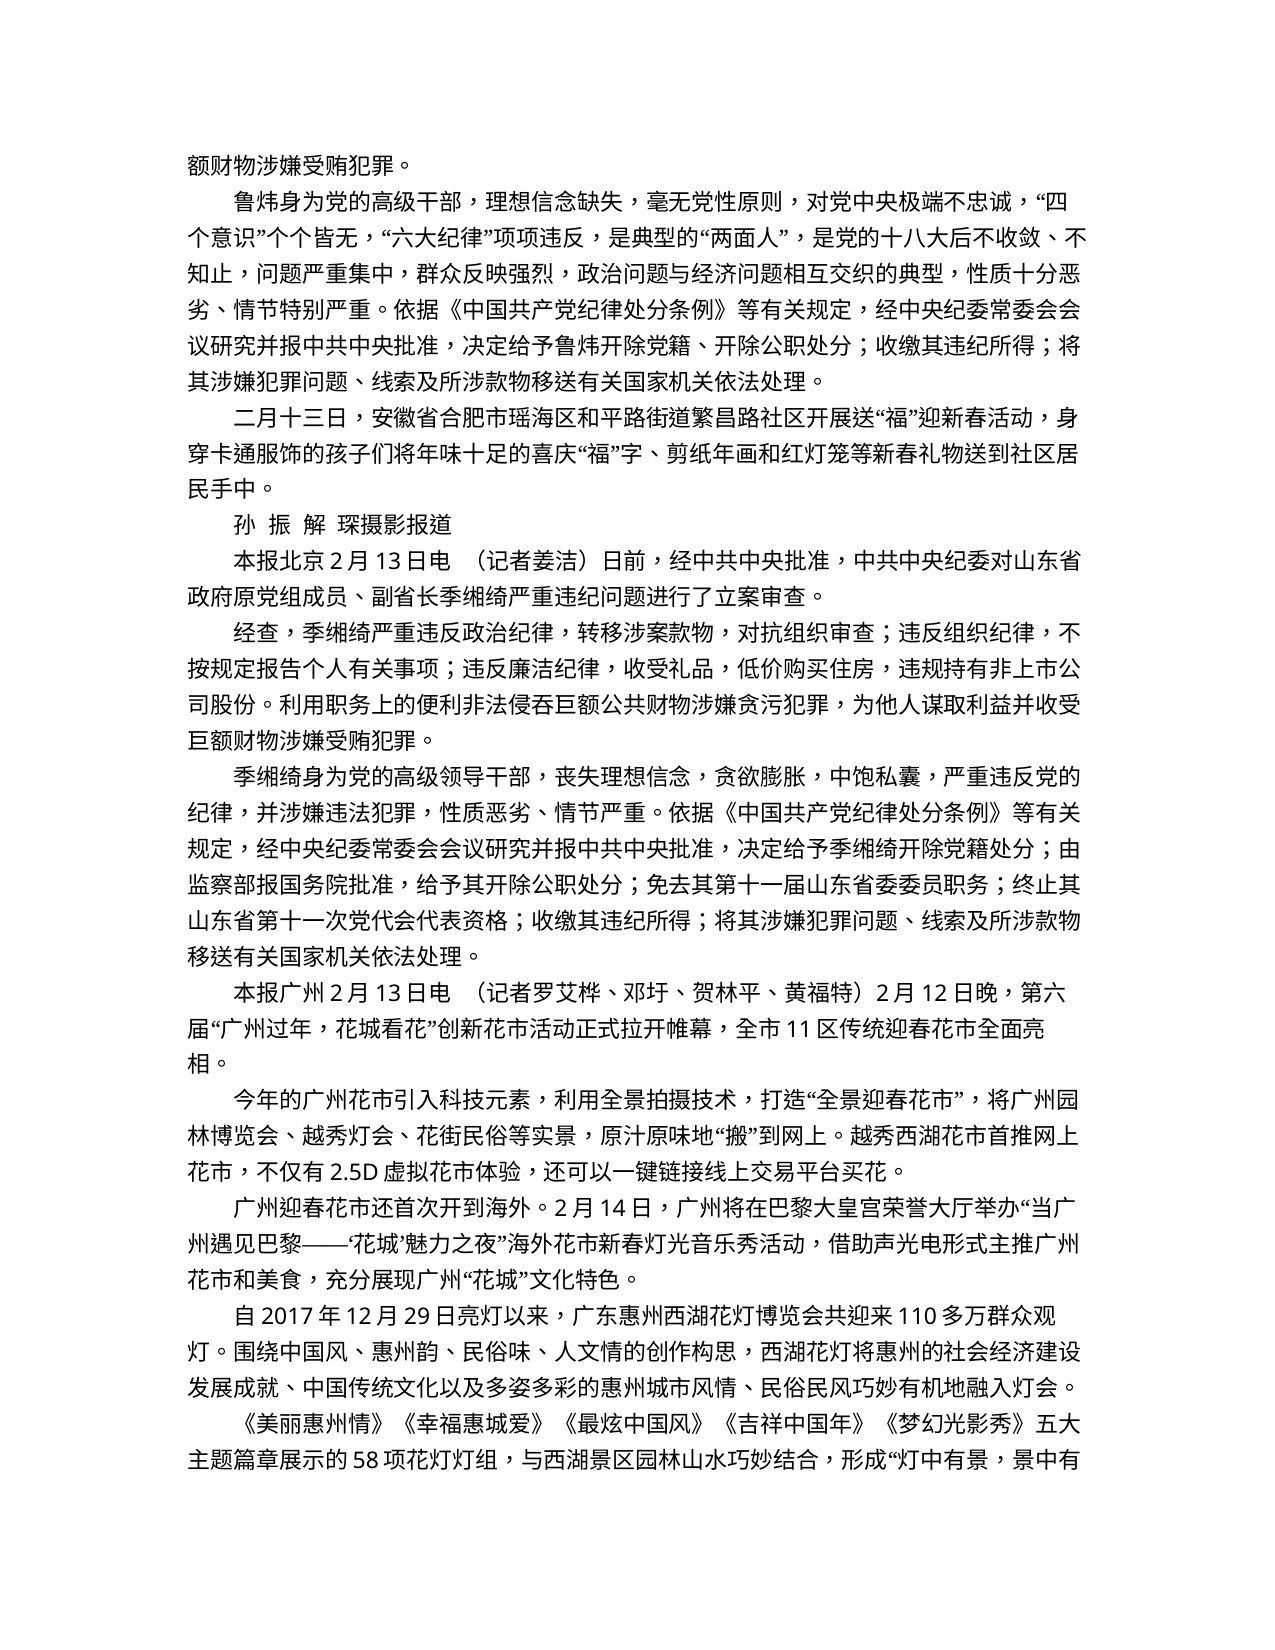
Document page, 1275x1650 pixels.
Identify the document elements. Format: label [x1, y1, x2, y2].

text [187, 150, 1087, 1475]
